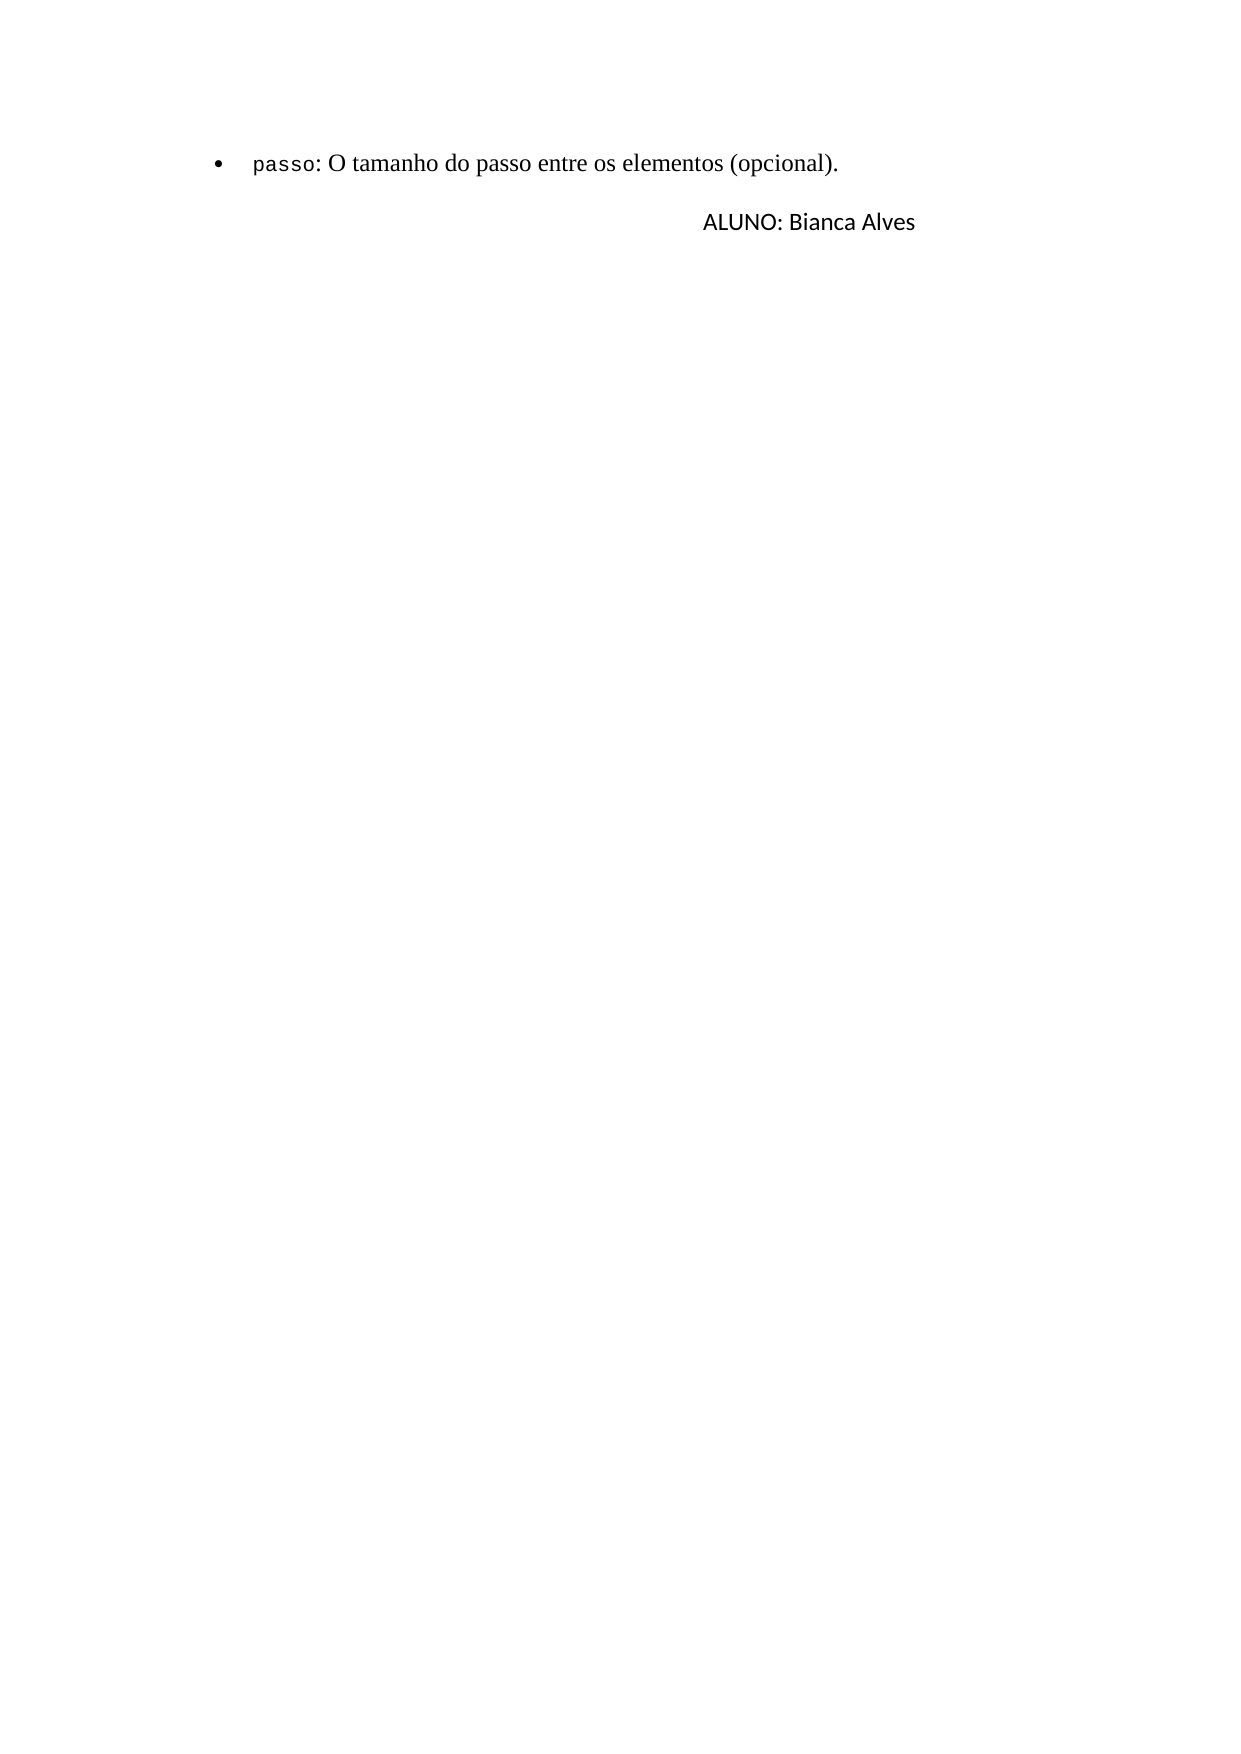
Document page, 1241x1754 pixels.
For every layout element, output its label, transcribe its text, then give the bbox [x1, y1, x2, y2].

text ALUNO: Bianca Alves [177, 206, 1063, 237]
list passo: O tamanho do passo entre os elementos (opcional). [215, 148, 1063, 177]
